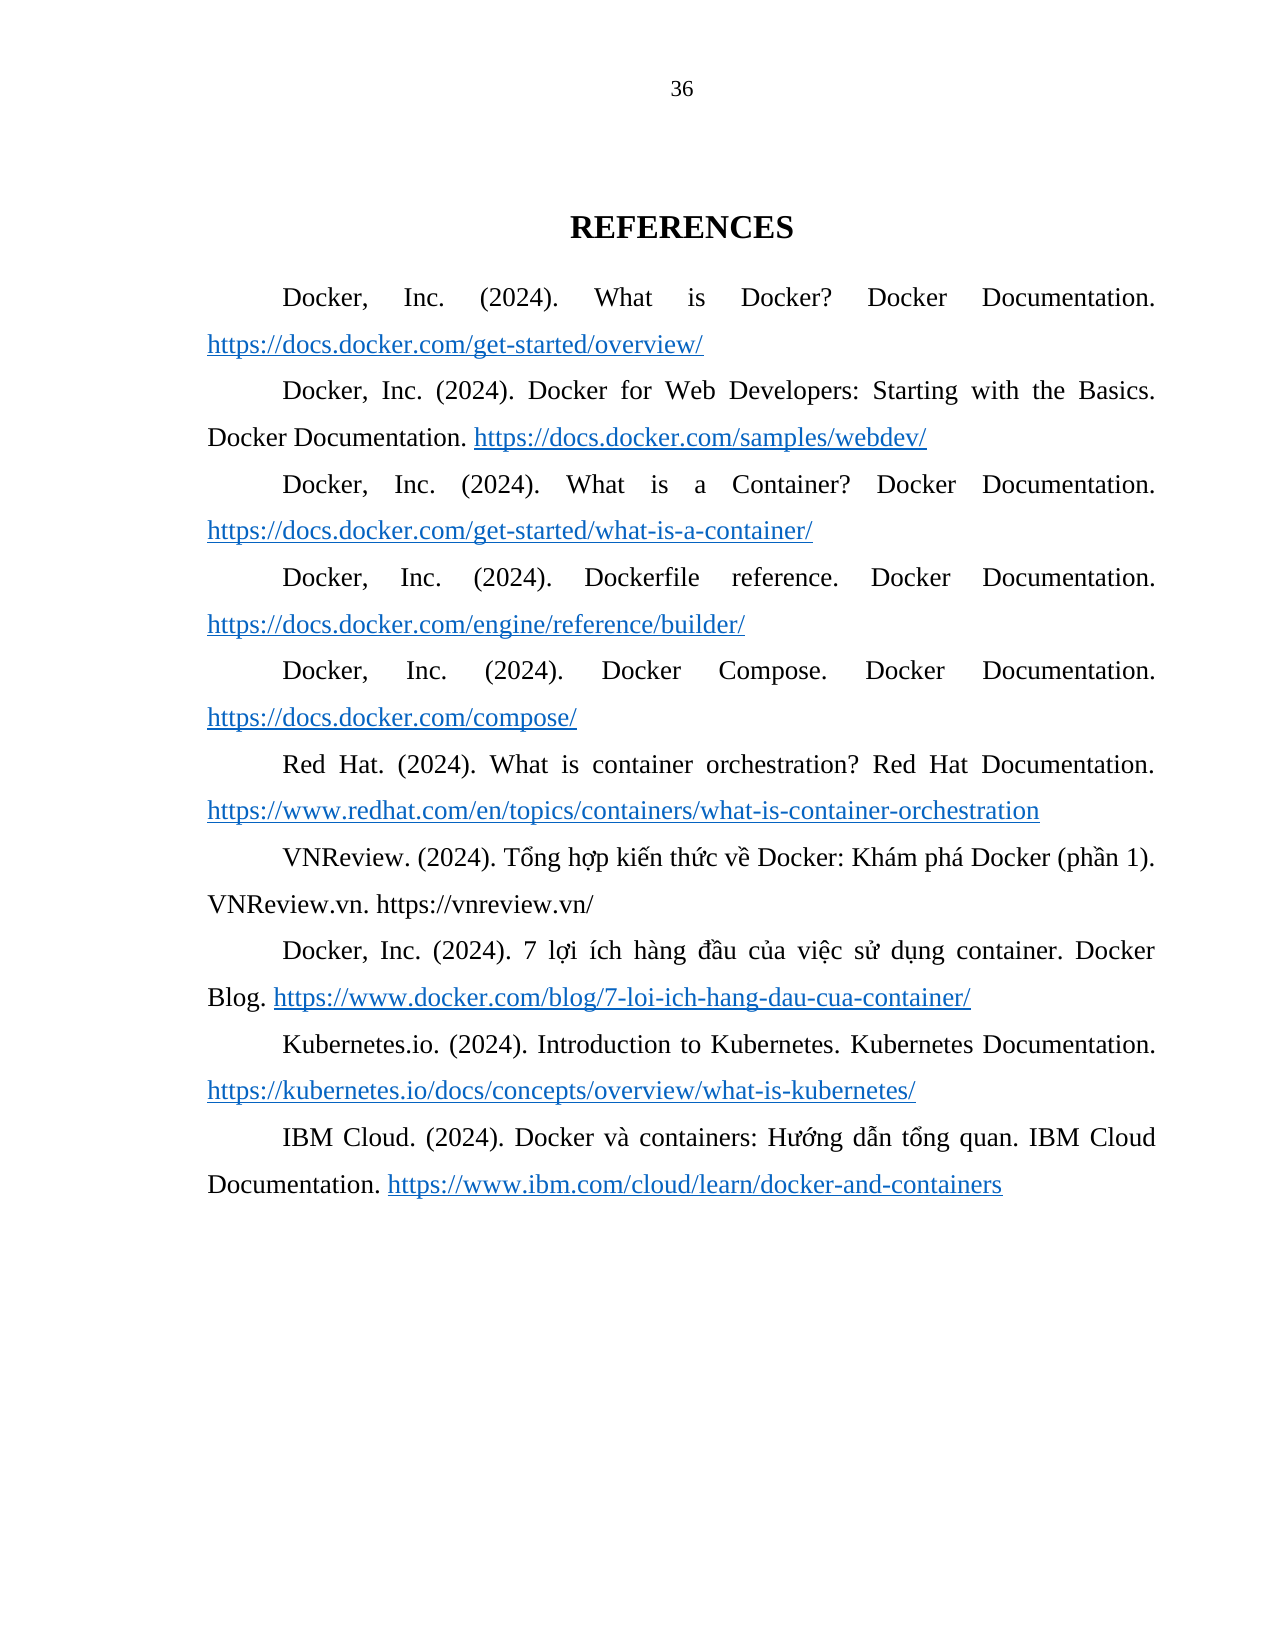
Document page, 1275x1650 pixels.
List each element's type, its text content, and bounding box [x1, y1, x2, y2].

text Docker, Inc. (2024). Dockerfile reference. Docker Documentation. https://docs.docker.com/engine/reference/builder/ [207, 561, 1156, 639]
text Red Hat. (2024). What is container orchestration? Red Hat Documentation. https://www.redhat.com/en/topics/containers/what-is-container-orchestration [207, 748, 1156, 826]
subtitle REFERENCES [207, 207, 1156, 245]
text Docker, Inc. (2024). Docker Compose. Docker Documentation. https://docs.docker.com/compose/ [207, 654, 1156, 732]
text VNReview. (2024). Tổng hợp kiến thức về Docker: Khám phá Docker (phần 1). VNReview.vn. https://vnreview.vn/ [207, 841, 1156, 919]
text Kubernetes.io. (2024). Introduction to Kubernetes. Kubernetes Documentation. https://kubernetes.io/docs/concepts/overview/what-is-kubernetes/ [207, 1028, 1156, 1106]
text Docker, Inc. (2024). 7 lợi ích hàng đầu của việc sử dụng container. Docker Blog. https://www.docker.com/blog/7-loi-ich-hang-dau-cua-container/ [207, 934, 1156, 1012]
text Docker, Inc. (2024). Docker for Web Developers: Starting with the Basics. Docker Documentation. https://docs.docker.com/samples/webdev/ [207, 374, 1156, 452]
text Docker, Inc. (2024). What is a Container? Docker Documentation. https://docs.docker.com/get-started/what-is-a-container/ [207, 468, 1156, 546]
text IBM Cloud. (2024). Docker và containers: Hướng dẫn tổng quan. IBM Cloud Documentation. https://www.ibm.com/cloud/learn/docker-and-containers [207, 1121, 1156, 1199]
text Docker, Inc. (2024). What is Docker? Docker Documentation. https://docs.docker.com/get-started/overview/ [207, 281, 1156, 359]
